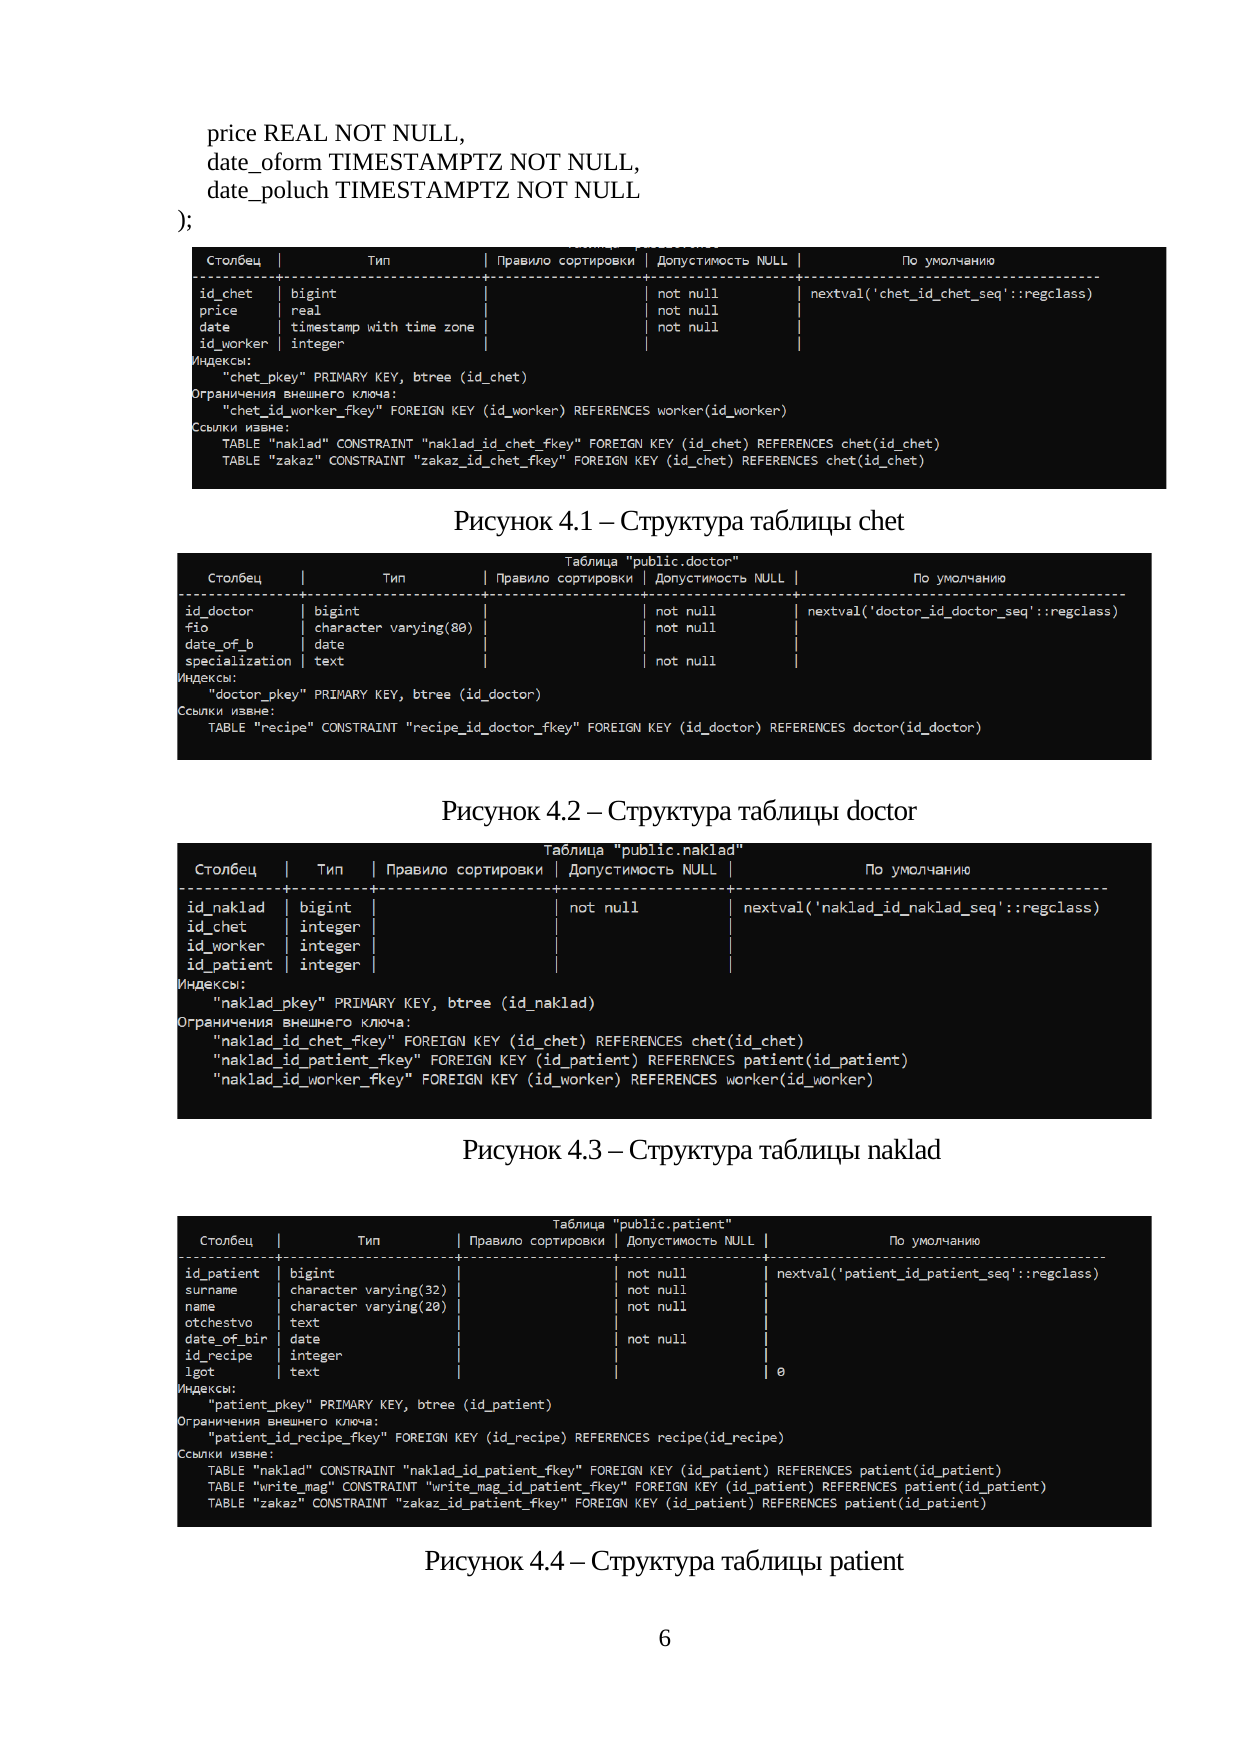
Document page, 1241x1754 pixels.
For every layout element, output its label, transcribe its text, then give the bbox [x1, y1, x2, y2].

text Рисунок 4.3 – Структура таблицы naklad [177, 1132, 1152, 1166]
text price REAL NOT NULL, [177, 118, 1152, 147]
text date_oform TIMESTAMPTZ NOT NULL, [177, 147, 1152, 176]
picture [177, 1216, 1152, 1527]
picture [177, 843, 1152, 1119]
picture [192, 247, 1167, 489]
text Рисунок 4.4 – Структура таблицы patient [177, 1527, 1152, 1577]
text date_poluch TIMESTAMPTZ NOT NULL [177, 176, 1152, 204]
picture [177, 553, 1152, 760]
text Рисунок 4.1 – Структура таблицы chet [177, 503, 1152, 537]
text Рисунок 4.2 – Структура таблицы doctor [177, 760, 1152, 827]
text ); [177, 204, 1152, 233]
